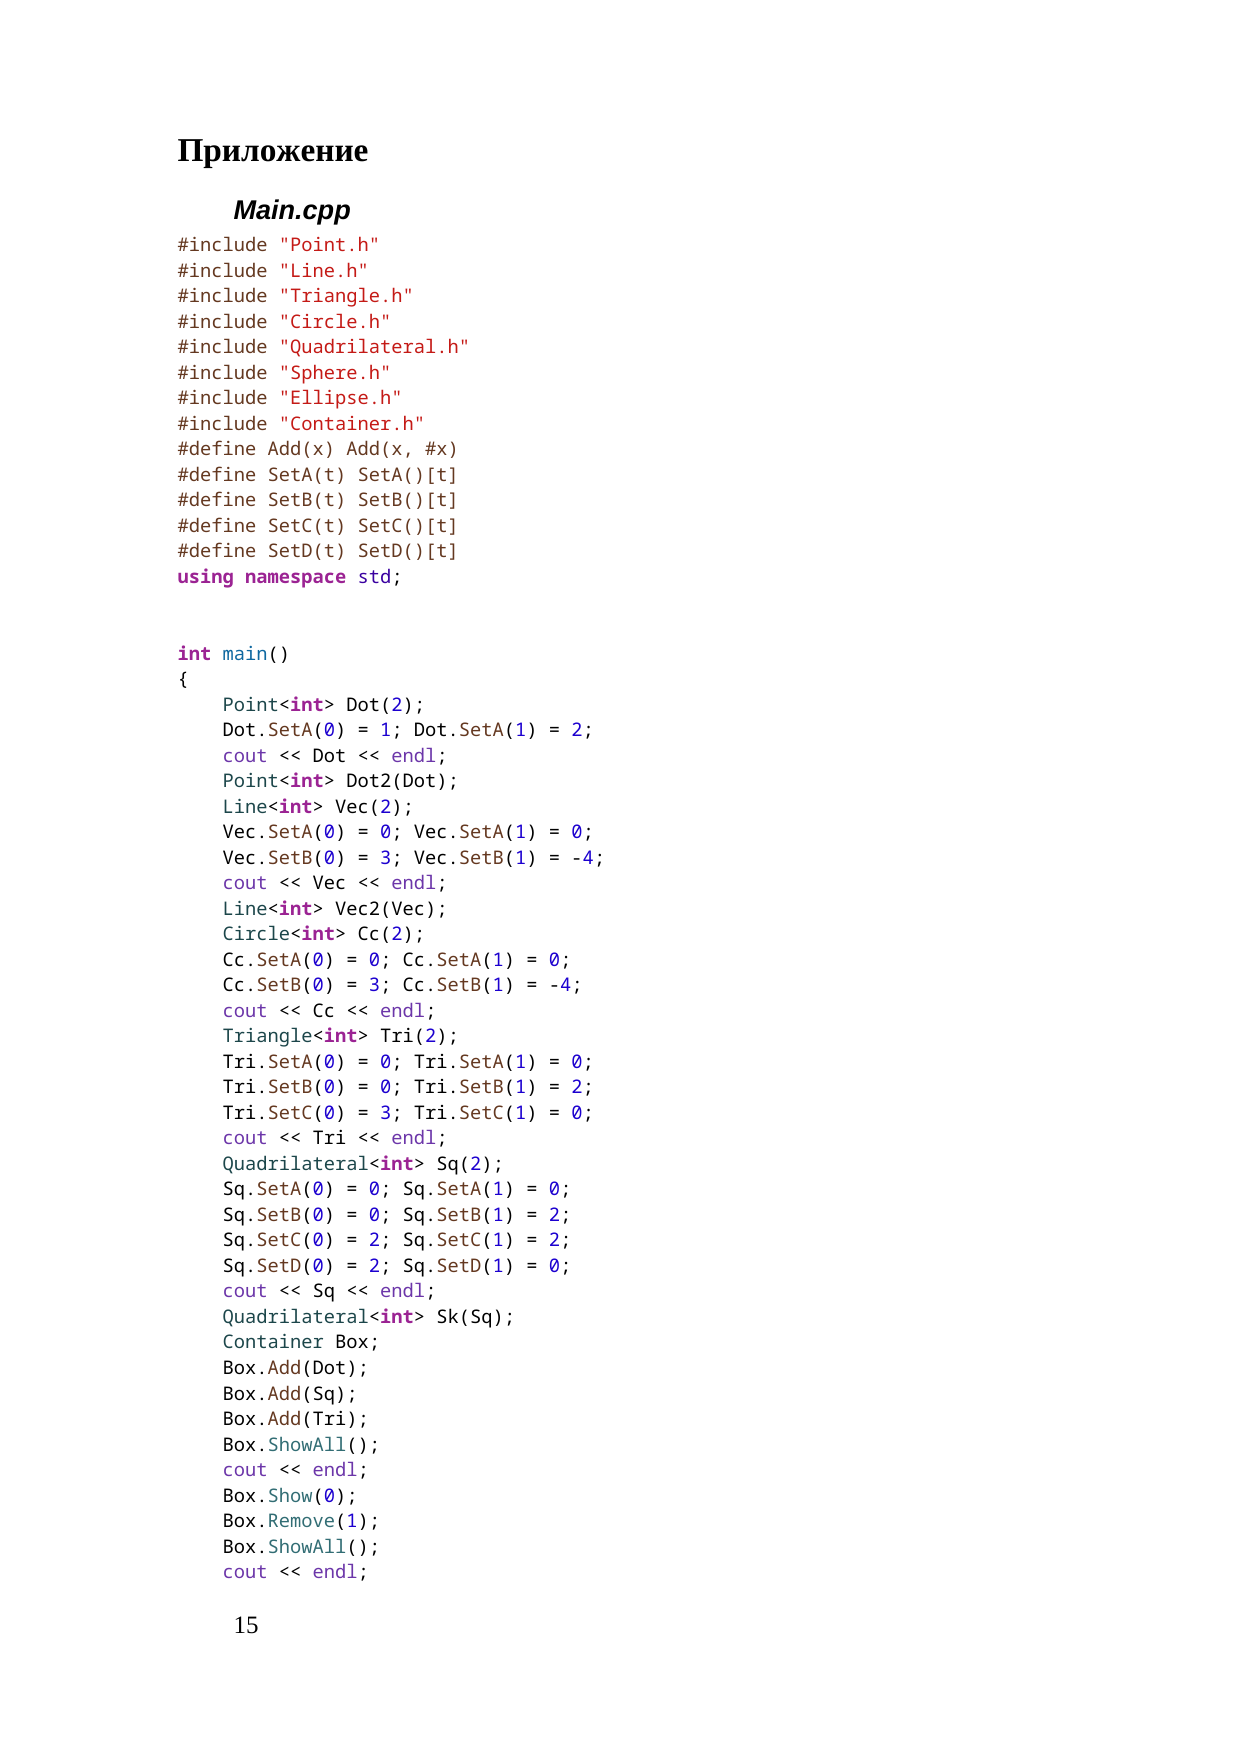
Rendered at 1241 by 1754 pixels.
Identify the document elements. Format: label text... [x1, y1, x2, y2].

text Circle<int> Cc(2); [177, 921, 1152, 946]
text #include "Ellipse.h" [177, 384, 1152, 410]
text #define SetC(t) SetC()[t] [177, 512, 1152, 538]
text Triangle<int> Tri(2); [177, 1023, 1152, 1048]
text Box.Show(0); [177, 1482, 1152, 1507]
text Line<int> Vec2(Vec); [177, 895, 1152, 921]
text Cc.SetB(0) = 3; Cc.SetB(1) = -4; [177, 972, 1152, 997]
text Box.Add(Tri); [177, 1405, 1152, 1431]
text Container Box; [177, 1329, 1152, 1354]
text Sq.SetD(0) = 2; Sq.SetD(1) = 0; [177, 1252, 1152, 1278]
text Dot.SetA(0) = 1; Dot.SetA(1) = 2; [177, 716, 1152, 742]
text Box.ShowAll(); [177, 1533, 1152, 1558]
text #define SetD(t) SetD()[t] [177, 538, 1152, 563]
text Vec.SetA(0) = 0; Vec.SetA(1) = 0; [177, 818, 1152, 844]
text Box.Remove(1); [177, 1507, 1152, 1533]
text cout << Tri << endl; [177, 1125, 1152, 1150]
text Sq.SetB(0) = 0; Sq.SetB(1) = 2; [177, 1201, 1152, 1227]
text Tri.SetC(0) = 3; Tri.SetC(1) = 0; [177, 1099, 1152, 1125]
text #include "Container.h" [177, 410, 1152, 436]
text Sq.SetA(0) = 0; Sq.SetA(1) = 0; [177, 1176, 1152, 1201]
text Box.Add(Dot); [177, 1354, 1152, 1380]
text Line<int> Vec(2); [177, 793, 1152, 818]
text Point<int> Dot(2); [177, 691, 1152, 716]
text Sq.SetC(0) = 2; Sq.SetC(1) = 2; [177, 1227, 1152, 1252]
text Quadrilateral<int> Sk(Sq); [177, 1303, 1152, 1329]
text #define Add(x) Add(x, #x) [177, 436, 1152, 461]
subtitle Main.cpp [177, 194, 1152, 225]
text cout << Dot << endl; [177, 742, 1152, 767]
text #include "Line.h" [177, 257, 1152, 282]
text cout << endl; [177, 1456, 1152, 1482]
text Box.ShowAll(); [177, 1431, 1152, 1456]
text cout << Sq << endl; [177, 1278, 1152, 1303]
text #include "Circle.h" [177, 308, 1152, 333]
text Tri.SetB(0) = 0; Tri.SetB(1) = 2; [177, 1074, 1152, 1099]
text int main() [177, 640, 1152, 665]
text using namespace std; [177, 563, 1152, 589]
text { [177, 665, 1152, 691]
text cout << Vec << endl; [177, 869, 1152, 895]
text Box.Add(Sq); [177, 1380, 1152, 1405]
text Cc.SetA(0) = 0; Cc.SetA(1) = 0; [177, 946, 1152, 972]
text #define SetA(t) SetA()[t] [177, 461, 1152, 487]
text Vec.SetB(0) = 3; Vec.SetB(1) = -4; [177, 844, 1152, 869]
text Tri.SetA(0) = 0; Tri.SetA(1) = 0; [177, 1048, 1152, 1074]
text Quadrilateral<int> Sq(2); [177, 1150, 1152, 1176]
text Point<int> Dot2(Dot); [177, 767, 1152, 793]
text cout << Cc << endl; [177, 997, 1152, 1023]
text #include "Quadrilateral.h" [177, 333, 1152, 359]
text cout << endl; [177, 1558, 1152, 1584]
text Приложение [177, 131, 1152, 169]
text #define SetB(t) SetB()[t] [177, 487, 1152, 512]
text #include "Sphere.h" [177, 359, 1152, 384]
text #include "Triangle.h" [177, 282, 1152, 308]
text #include "Point.h" [177, 231, 1152, 257]
